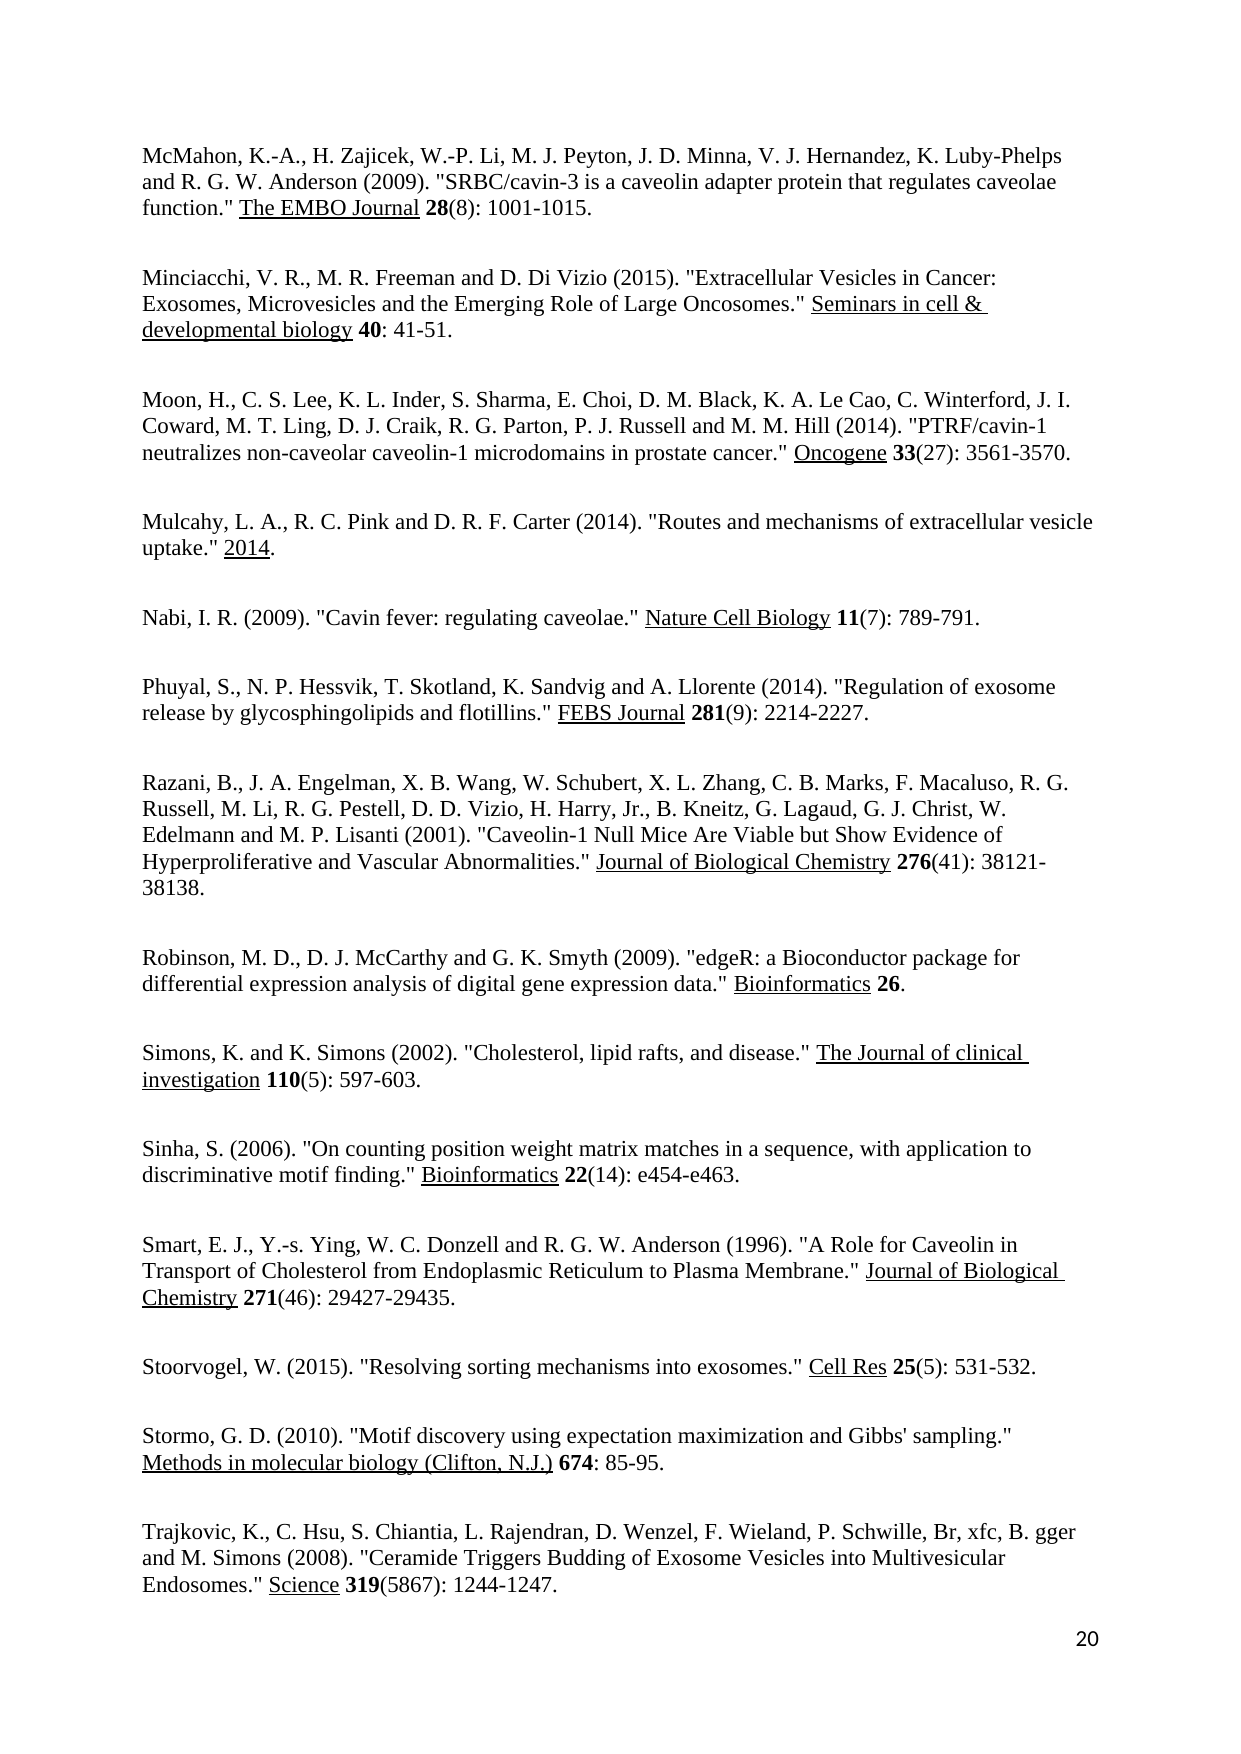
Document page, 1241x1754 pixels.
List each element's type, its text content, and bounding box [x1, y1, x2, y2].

text Simons, K. and K. Simons (2002). "Cholesterol, lipid rafts, and disease." The Journal of clinical investigation 110(5): 597-603. [142, 1039, 1098, 1092]
text McMahon, K.-A., H. Zajicek, W.-P. Li, M. J. Peyton, J. D. Minna, V. J. Hernandez, K. Luby-Phelps and R. G. W. Anderson (2009). "SRBC/cavin-3 is a caveolin adapter protein that regulates caveolae function." The EMBO Journal 28(8): 1001-1015. [142, 142, 1098, 221]
text Razani, B., J. A. Engelman, X. B. Wang, W. Schubert, X. L. Zhang, C. B. Marks, F. Macaluso, R. G. Russell, M. Li, R. G. Pestell, D. D. Vizio, H. Harry, Jr., B. Kneitz, G. Lagaud, G. J. Christ, W. Edelmann and M. P. Lisanti (2001). "Caveolin-1 Null Mice Are Viable but Show Evidence of Hyperproliferative and Vascular Abnormalities." Journal of Biological Chemistry 276(41): 38121-38138. [142, 769, 1098, 901]
text Nabi, I. R. (2009). "Cavin fever: regulating caveolae." Nature Cell Biology 11(7): 789-791. [142, 604, 1098, 630]
text Trajkovic, K., C. Hsu, S. Chiantia, L. Rajendran, D. Wenzel, F. Wieland, P. Schwille, Br, xfc, B. gger and M. Simons (2008). "Ceramide Triggers Budding of Exosome Vesicles into Multivesicular Endosomes." Science 319(5867): 1244-1247. [142, 1518, 1098, 1597]
text Mulcahy, L. A., R. C. Pink and D. R. F. Carter (2014). "Routes and mechanisms of extracellular vesicle uptake." 2014. [142, 508, 1098, 561]
text Stormo, G. D. (2010). "Motif discovery using expectation maximization and Gibbs' sampling." Methods in molecular biology (Clifton, N.J.) 674: 85-95. [142, 1422, 1098, 1475]
text Smart, E. J., Y.-s. Ying, W. C. Donzell and R. G. W. Anderson (1996). "A Role for Caveolin in Transport of Cholesterol from Endoplasmic Reticulum to Plasma Membrane." Journal of Biological Chemistry 271(46): 29427-29435. [142, 1231, 1098, 1310]
text Sinha, S. (2006). "On counting position weight matrix matches in a sequence, with application to discriminative motif finding." Bioinformatics 22(14): e454-e463. [142, 1135, 1098, 1188]
text Stoorvogel, W. (2015). "Resolving sorting mechanisms into exosomes." Cell Res 25(5): 531-532. [142, 1353, 1098, 1379]
text Minciacchi, V. R., M. R. Freeman and D. Di Vizio (2015). "Extracellular Vesicles in Cancer: Exosomes, Microvesicles and the Emerging Role of Large Oncosomes." Seminars in cell & developmental biology 40: 41-51. [142, 264, 1098, 343]
text Phuyal, S., N. P. Hessvik, T. Skotland, K. Sandvig and A. Llorente (2014). "Regulation of exosome release by glycosphingolipids and flotillins." FEBS Journal 281(9): 2214-2227. [142, 673, 1098, 726]
text Robinson, M. D., D. J. McCarthy and G. K. Smyth (2009). "edgeR: a Bioconductor package for differential expression analysis of digital gene expression data." Bioinformatics 26. [142, 944, 1098, 996]
text Moon, H., C. S. Lee, K. L. Inder, S. Sharma, E. Choi, D. M. Black, K. A. Le Cao, C. Winterford, J. I. Coward, M. T. Ling, D. J. Craik, R. G. Parton, P. J. Russell and M. M. Hill (2014). "PTRF/cavin-1 neutralizes non-caveolar caveolin-1 microdomains in prostate cancer." Oncogene 33(27): 3561-3570. [142, 386, 1098, 465]
